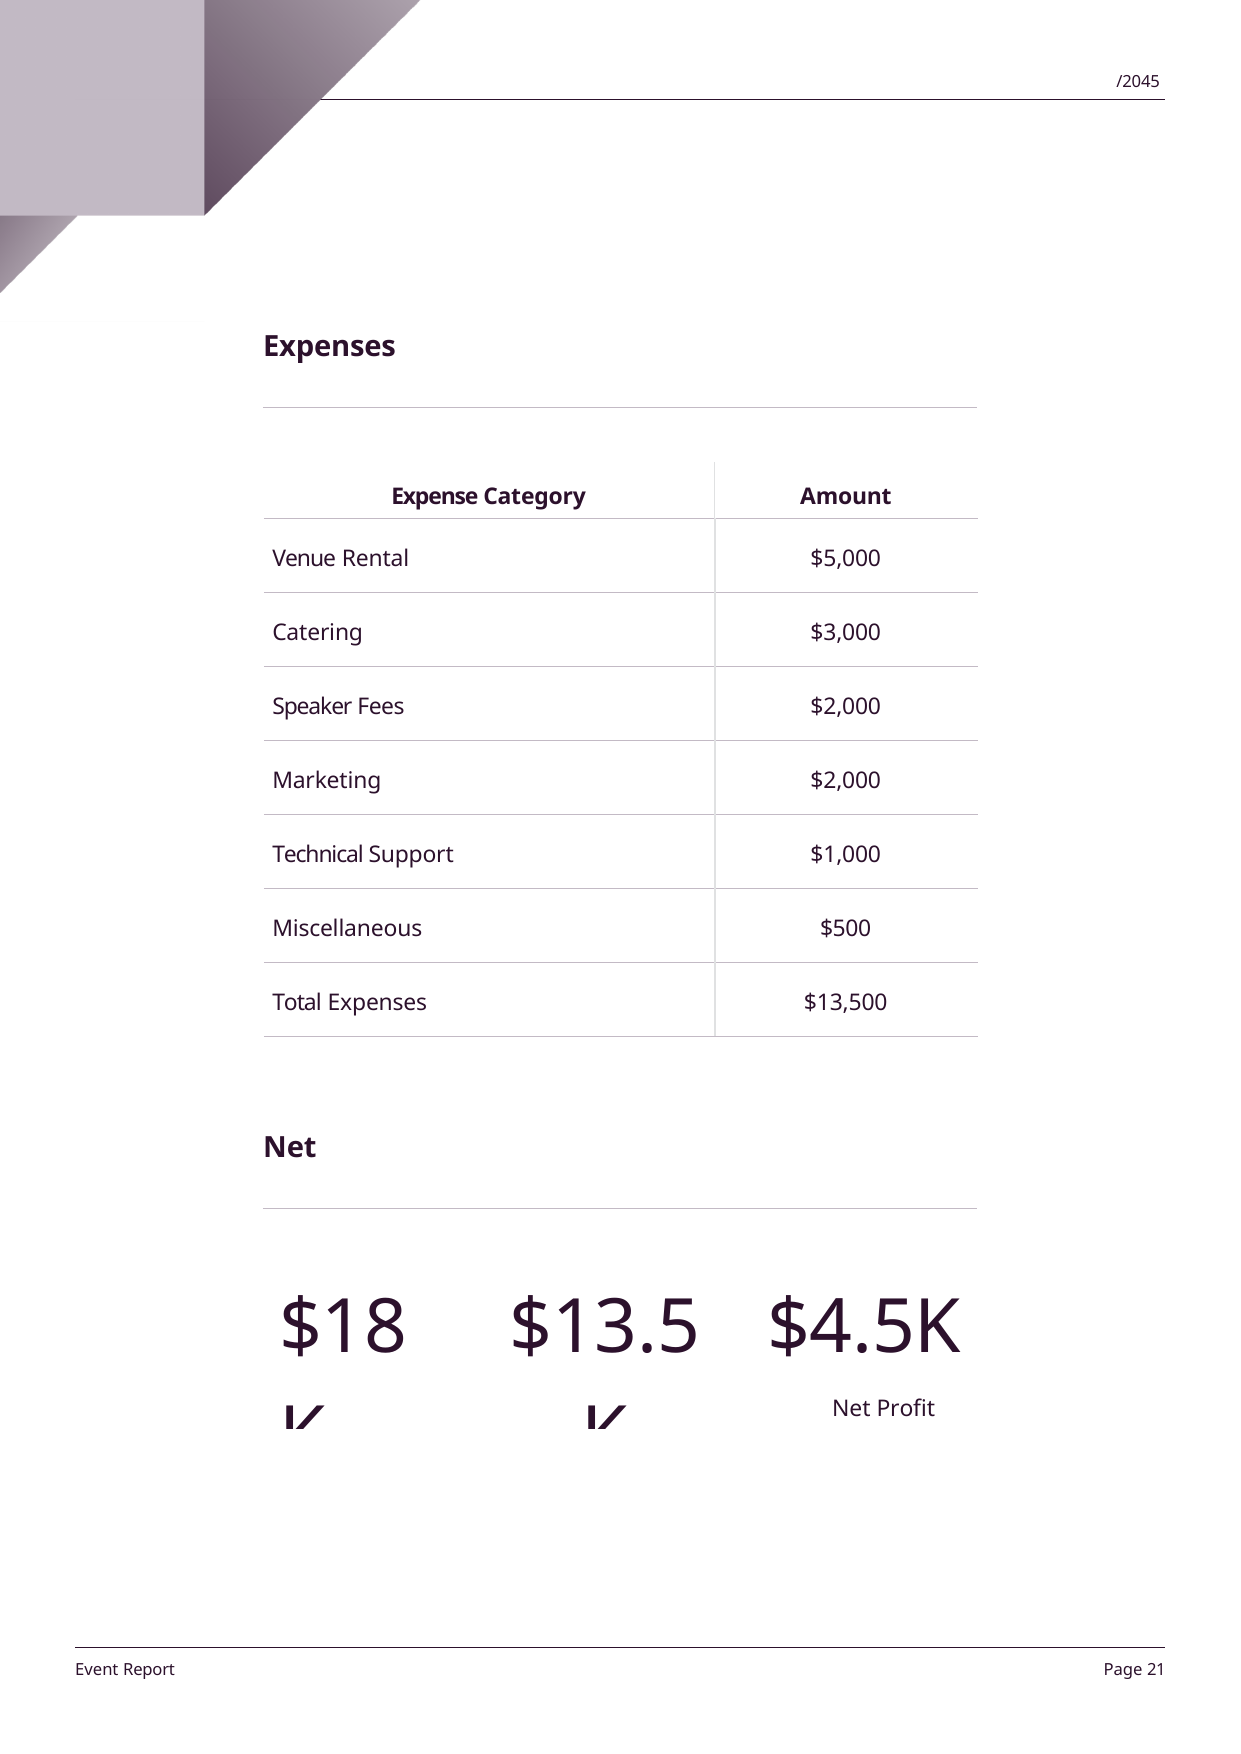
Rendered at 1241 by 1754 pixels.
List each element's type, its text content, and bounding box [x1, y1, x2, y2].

table_cell $1,000 [716, 815, 978, 888]
table_cell Marketing [264, 741, 714, 814]
table_cell Technical Support [264, 815, 714, 888]
table_header Amount [715, 479, 978, 518]
table_cell $2,000 [716, 667, 978, 740]
table_cell Miscellaneous [264, 889, 714, 962]
table_cell $2,000 [716, 741, 978, 814]
table_cell Catering [264, 593, 714, 666]
picture [0, 0, 438, 322]
table_cell Venue Rental [264, 519, 714, 592]
table_cell $500 [716, 889, 978, 962]
table_cell $5,000 [716, 519, 978, 592]
table_cell Speaker Fees [264, 667, 714, 740]
table_cell Total Expenses [264, 963, 714, 1036]
table_header Expense Category [264, 479, 715, 518]
table_cell $13,500 [716, 963, 978, 1036]
table_cell $3,000 [716, 593, 978, 666]
